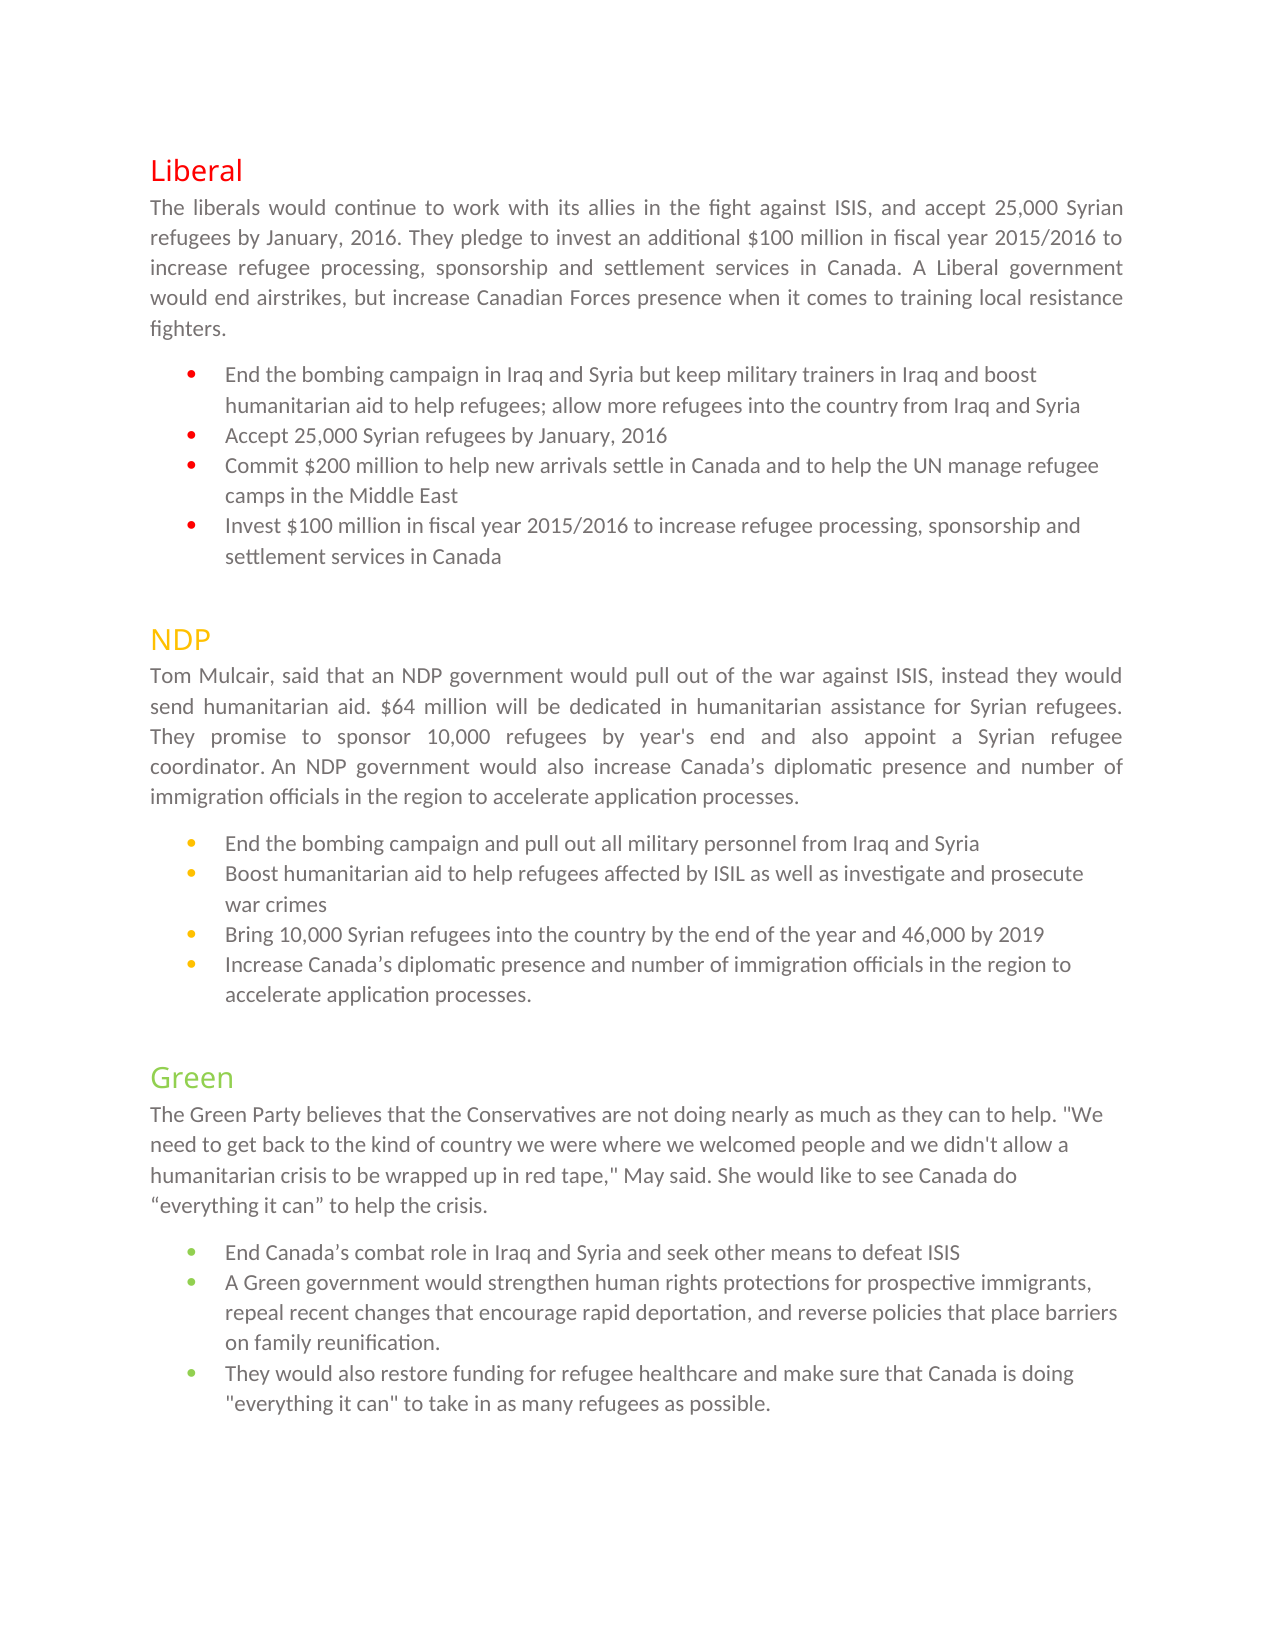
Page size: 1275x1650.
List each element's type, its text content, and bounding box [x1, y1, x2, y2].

list Boost humanitarian aid to help refugees affected by ISIL as well as investigate and prosecute war crimes [187, 859, 1125, 918]
subtitle NDP [150, 619, 1125, 658]
list End Canada’s combat role in Iraq and Syria and seek other means to defeat ISIS [187, 1238, 1125, 1266]
list Accept 25,000 Syrian refugees by January, 2016 [187, 421, 1125, 449]
subtitle Green [150, 1057, 1125, 1097]
text Tom Mulcair, said that an NDP government would pull out of the war against ISIS, instead they would send humanitarian aid. $64 million will be dedicated in humanitarian assistance for Syrian refugees. They promise to sponsor 10,000 refugees by year's end and also appoint a Syrian refugee coordinator. An NDP government would also increase Canada’s diplomatic presence and number of immigration officials in the region to accelerate application processes. [150, 662, 1125, 811]
text The liberals would continue to work with its allies in the fight against ISIS, and accept 25,000 Syrian refugees by January, 2016. They pledge to invest an additional $100 million in fiscal year 2015/2016 to increase refugee processing, sponsorship and settlement services in Canada. A Liberal government would end airstrikes, but increase Canadian Forces presence when it comes to training local resistance fighters. [150, 193, 1125, 342]
subtitle Liberal [150, 150, 1125, 190]
list End the bombing campaign in Iraq and Syria but keep military trainers in Iraq and boost humanitarian aid to help refugees; allow more refugees into the country from Iraq and Syria [187, 361, 1125, 419]
list They would also restore funding for refugee healthcare and make sure that Canada is doing "everything it can" to take in as many refugees as possible. [187, 1359, 1125, 1417]
list A Green government would strengthen human rights protections for prospective immigrants, repeal recent changes that encourage rapid deportation, and reverse policies that place barriers on family reunification. [187, 1268, 1125, 1356]
list End the bombing campaign and pull out all military personnel from Iraq and Syria [187, 829, 1125, 857]
text The Green Party believes that the Conservatives are not doing nearly as much as they can to help. "We need to get back to the kind of country we were where we welcomed people and we didn't allow a humanitarian crisis to be wrapped up in red tape," May said. She would like to see Canada do “everything it can” to help the crisis. [150, 1100, 1125, 1219]
list Commit $200 million to help new arrivals settle in Canada and to help the UN manage refugee camps in the Middle East [187, 451, 1125, 509]
list Bring 10,000 Syrian refugees into the country by the end of the year and 46,000 by 2019 [187, 920, 1125, 948]
list Increase Canada’s diplomatic presence and number of immigration officials in the region to accelerate application processes. [187, 950, 1125, 1008]
list Invest $100 million in fiscal year 2015/2016 to increase refugee processing, sponsorship and settlement services in Canada [187, 512, 1125, 570]
